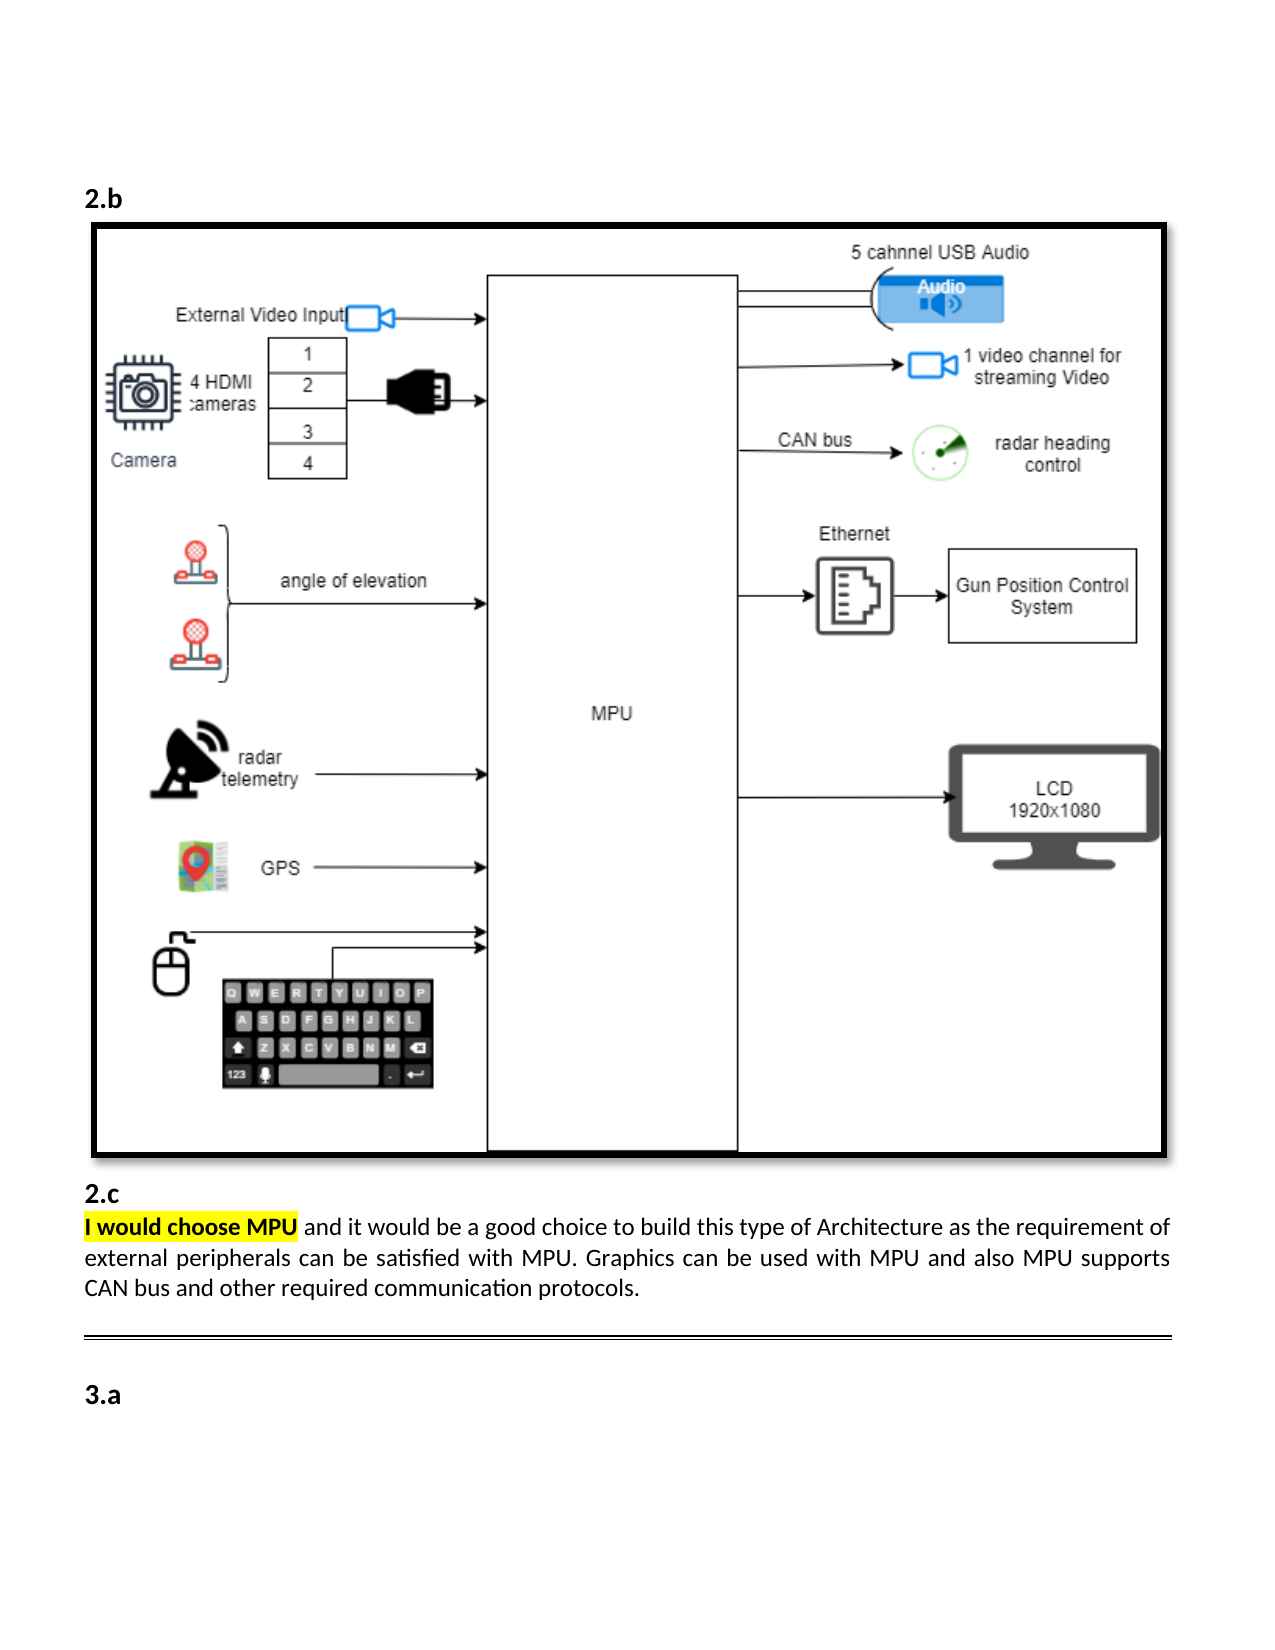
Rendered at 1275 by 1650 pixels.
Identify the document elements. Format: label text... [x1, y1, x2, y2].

picture [97, 229, 1161, 1152]
text 3.a [84, 1376, 1172, 1411]
text 2.b [84, 181, 1172, 216]
text I would choose MPU and it would be a good choice to build this type of Architecture as the requirement of external peripherals can be satisfied with MPU. Graphics can be used with MPU and also MPU supports CAN bus and other required communication protocols. [84, 1211, 1172, 1303]
text 2.c [84, 1176, 1172, 1211]
